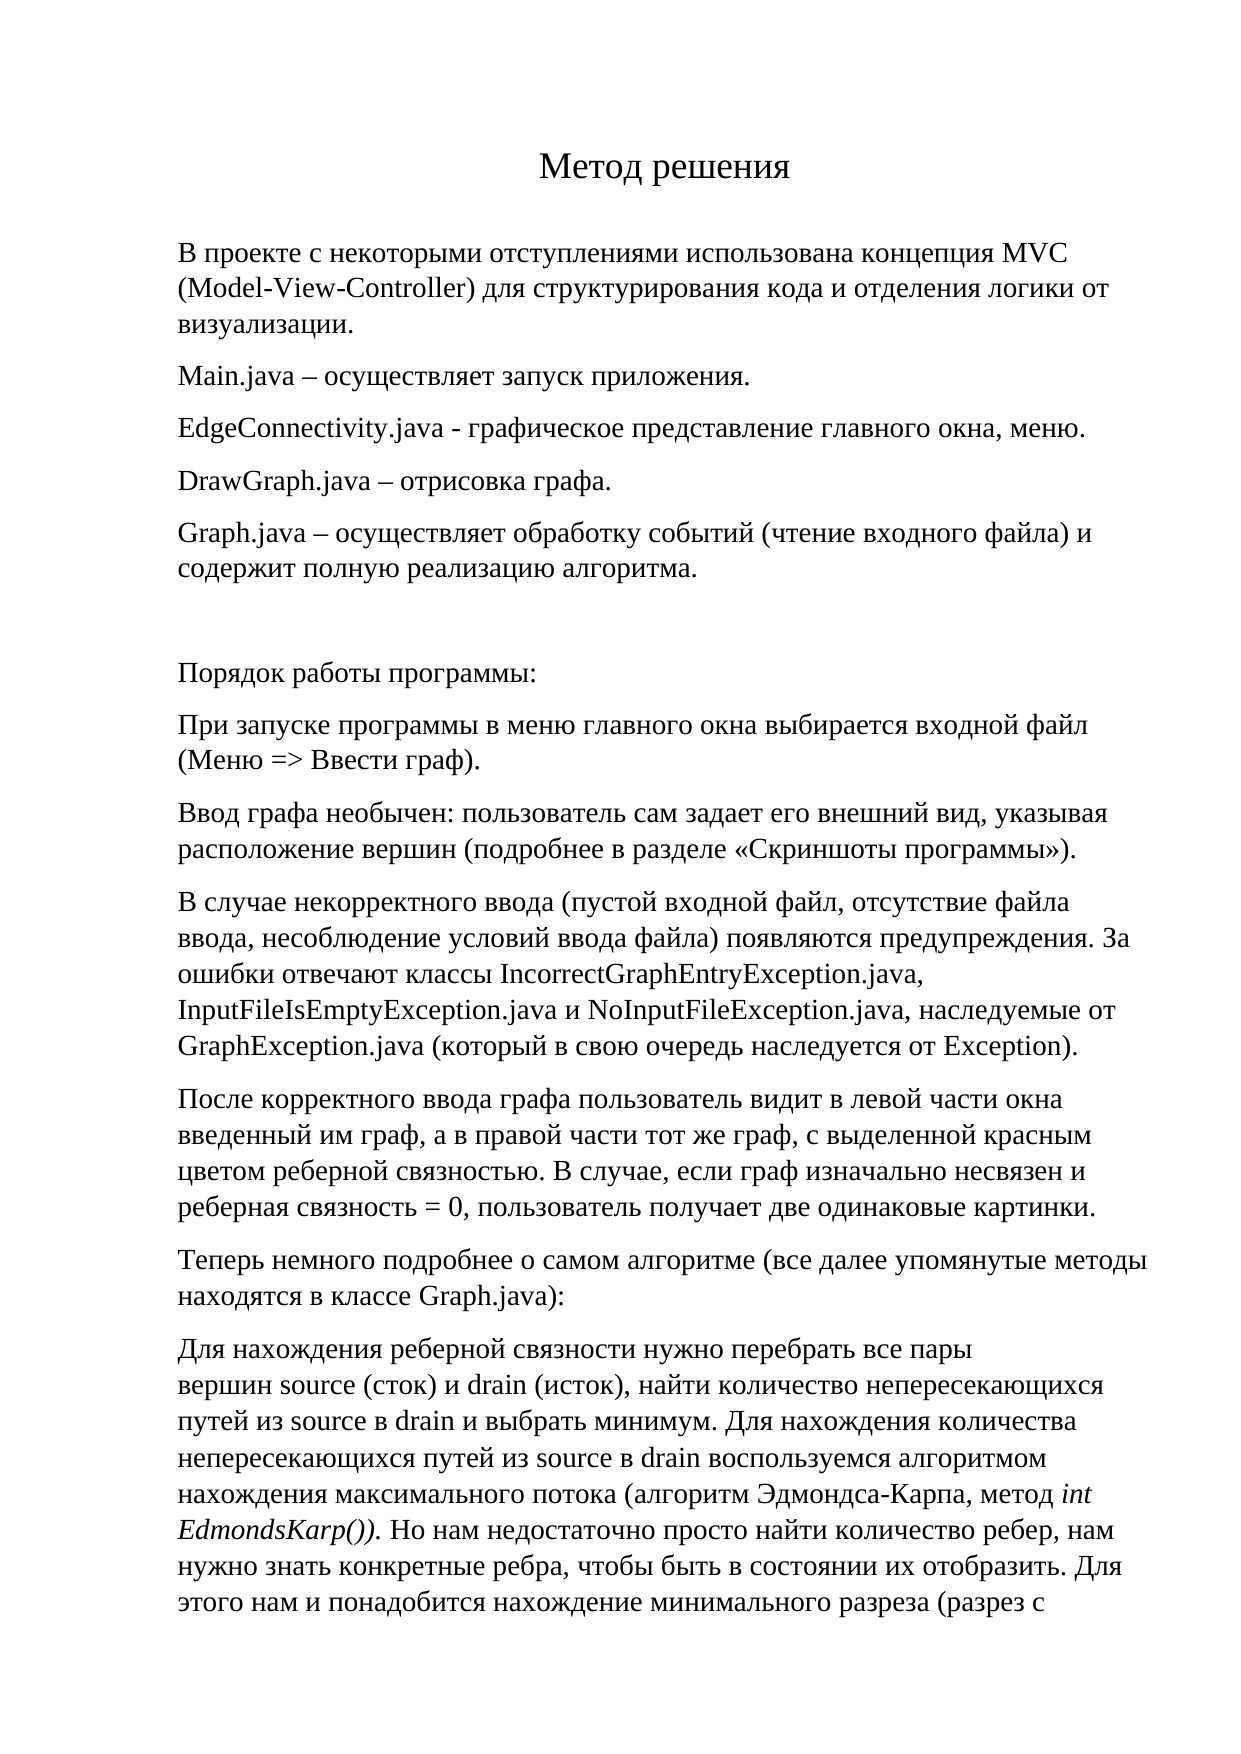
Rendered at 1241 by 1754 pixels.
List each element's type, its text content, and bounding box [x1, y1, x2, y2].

text Ввод графа необычен: пользователь сам задает его внешний вид, указывая расположение вершин (подробнее в разделе «Скриншоты программы»). [177, 795, 1152, 864]
text Graph.java – осуществляет обработку событий (чтение входного файла) и содержит полную реализацию алгоритма. [177, 515, 1152, 584]
text При запуске программы в меню главного окна выбирается входной файл (Меню => Ввести граф). [177, 707, 1152, 776]
text В случае некорректного ввода (пустой входной файл, отсутствие файла ввода, несоблюдение условий ввода файла) появляются предупреждения. За ошибки отвечают классы IncorrectGraphEntryException.java, InputFileIsEmptyException.java и NoInputFileException.java, наследуемые от GraphException.java (который в свою очередь наследуется от Exception). [177, 884, 1152, 1062]
text Теперь немного подробнее о самом алгоритме (все далее упомянутые методы находятся в классе Graph.java): [177, 1242, 1152, 1312]
text Порядок работы программы: [177, 655, 1152, 688]
text DrawGraph.java – отрисовка графа. [177, 463, 1152, 496]
subtitle Метод решения [177, 143, 1152, 186]
text Main.java – осуществляет запуск приложения. [177, 358, 1152, 392]
text EdgeConnectivity.java - графическое представление главного окна, меню. [177, 411, 1152, 444]
text После корректного ввода графа пользователь видит в левой части окна введенный им граф, а в правой части тот же граф, с выделенной красным цветом реберной связностью. В случае, если граф изначально несвязен и реберная связность = 0, пользователь получает две одинаковые картинки. [177, 1081, 1152, 1223]
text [177, 1331, 1152, 1618]
text В проекте с некоторыми отступлениями использована концепция MVC (Model-View-Controller) для структурирования кода и отделения логики от визуализации. [177, 235, 1152, 340]
